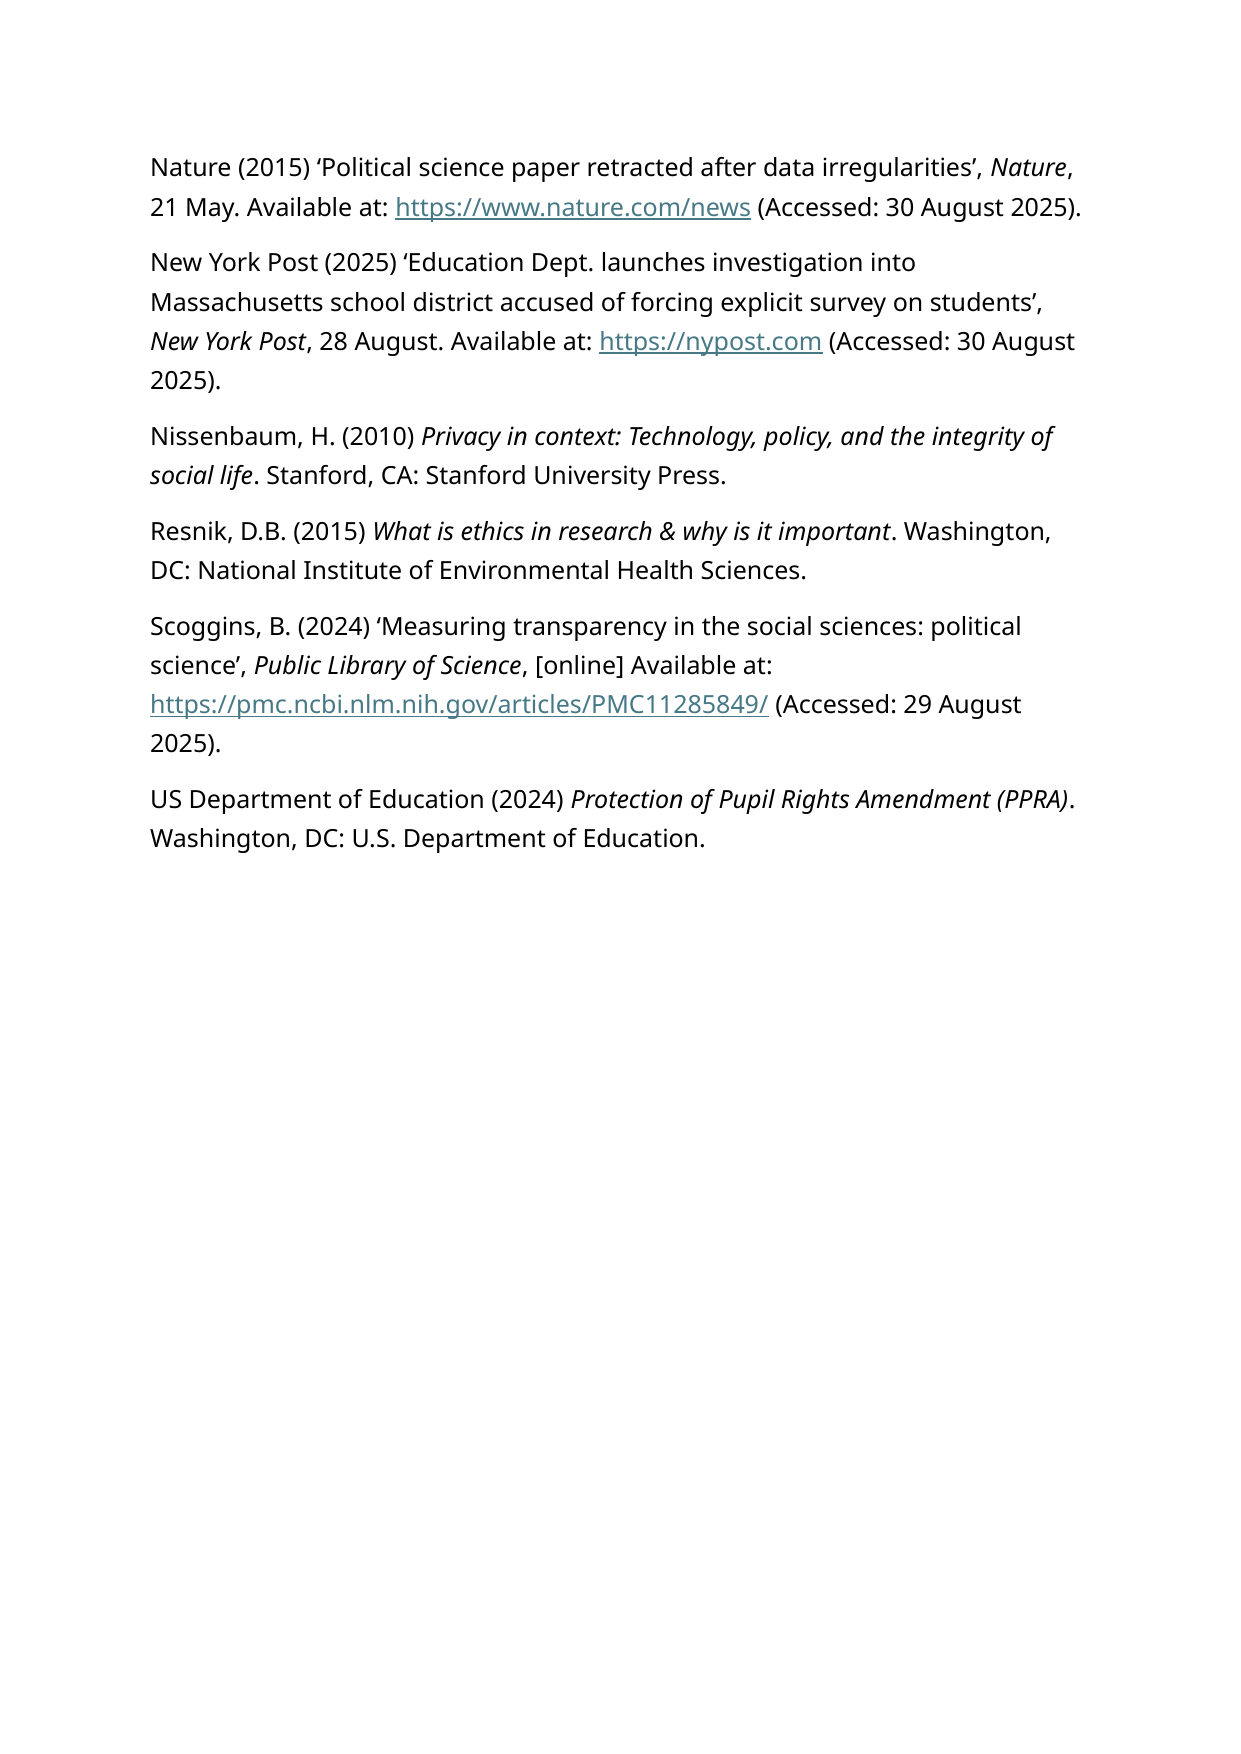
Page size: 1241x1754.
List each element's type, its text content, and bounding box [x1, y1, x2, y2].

text Nissenbaum, H. (2010) Privacy in context: Technology, policy, and the integrity of social life. Stanford, CA: Stanford University Press. [150, 418, 1090, 492]
text Scoggins, B. (2024) ‘Measuring transparency in the social sciences: political science’, Public Library of Science, [online] Available at: https://pmc.ncbi.nlm.nih.gov/articles/PMC11285849/ (Accessed: 29 August 2025). [150, 608, 1090, 760]
text Nature (2015) ‘Political science paper retracted after data irregularities’, Nature, 21 May. Available at: https://www.nature.com/news (Accessed: 30 August 2025). [150, 150, 1090, 223]
text US Department of Education (2024) Protection of Pupil Rights Amendment (PPRA). Washington, DC: U.S. Department of Education. [150, 782, 1090, 855]
text New York Post (2025) ‘Education Dept. launches investigation into Massachusetts school district accused of forcing explicit survey on students’, New York Post, 28 August. Available at: https://nypost.com (Accessed: 30 August 2025). [150, 245, 1090, 397]
text Resnik, D.B. (2015) What is ethics in research & why is it important. Washington, DC: National Institute of Environmental Health Sciences. [150, 513, 1090, 587]
